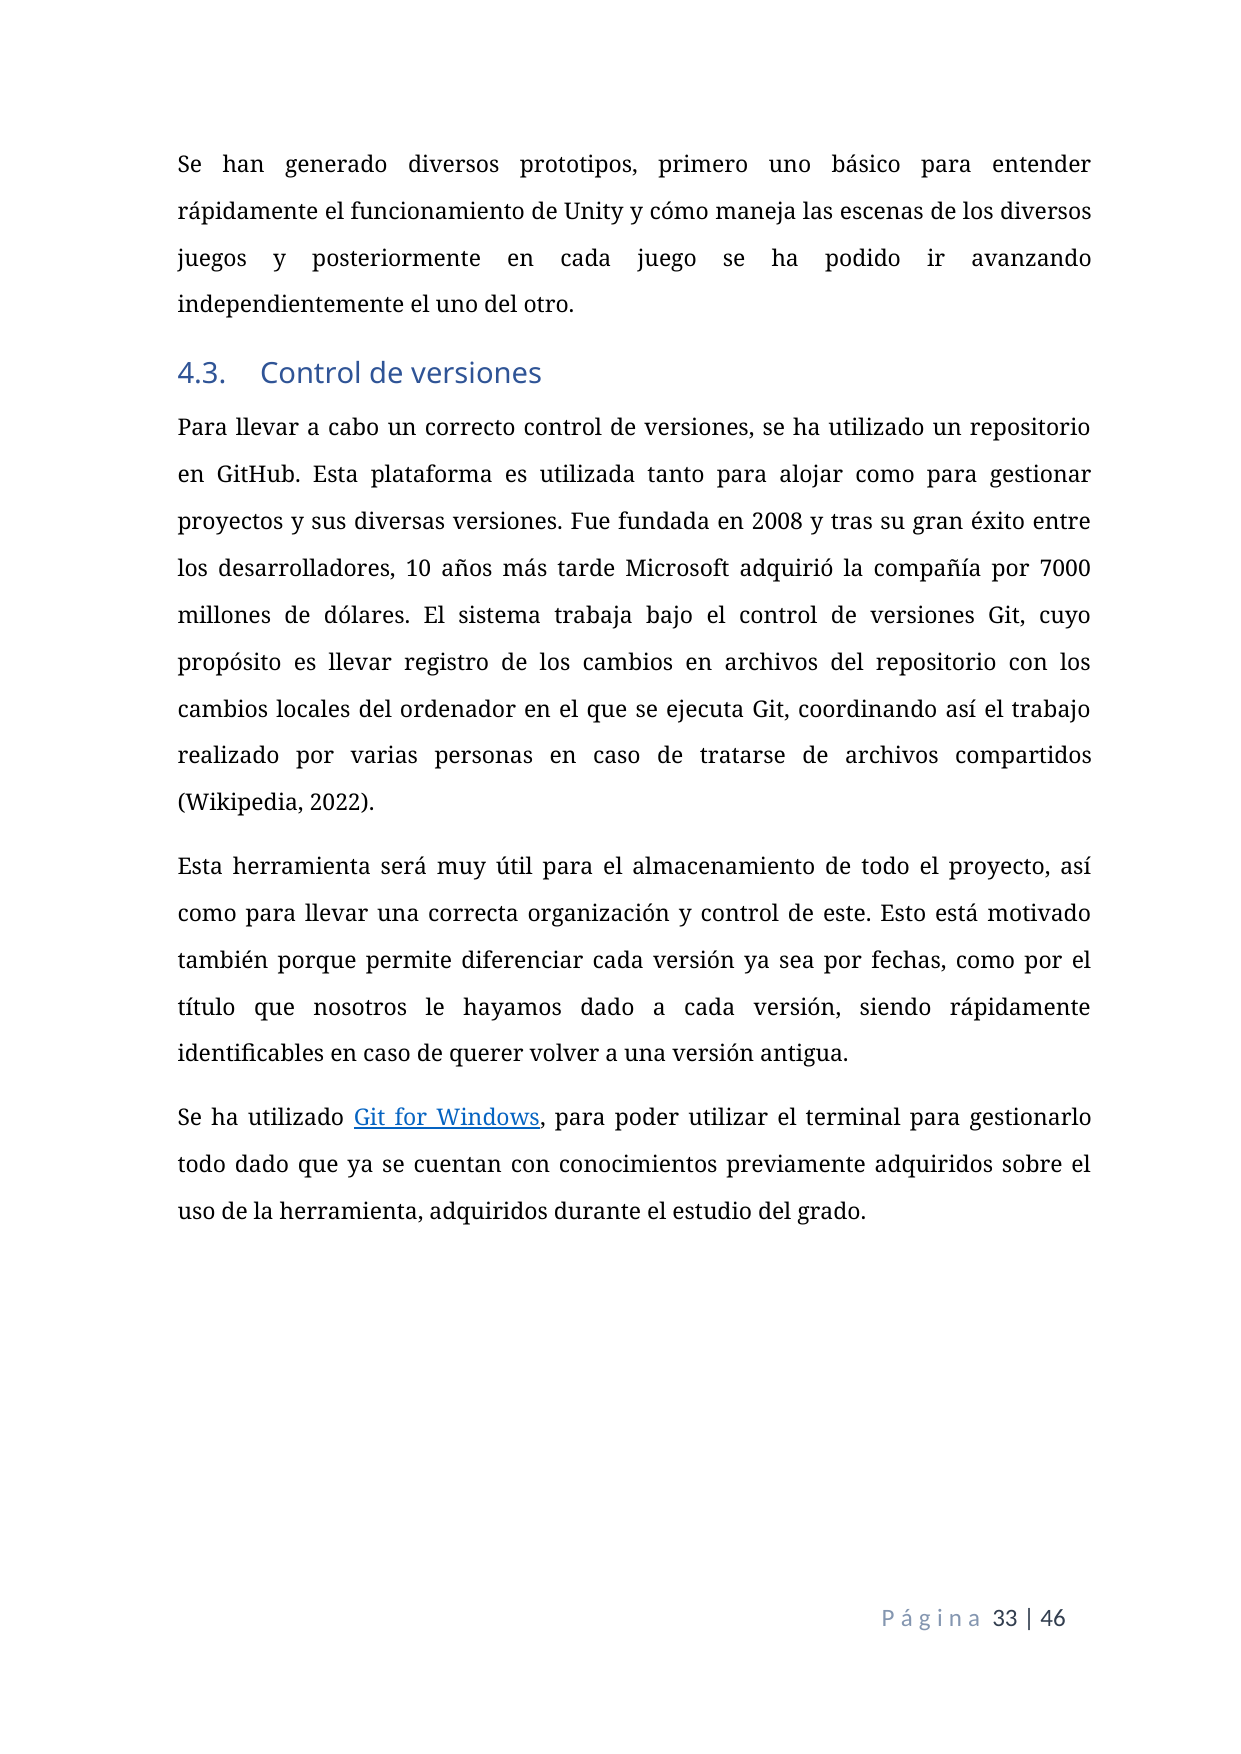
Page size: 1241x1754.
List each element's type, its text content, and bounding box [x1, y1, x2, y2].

text Se ha utilizado Git for Windows, para poder utilizar el terminal para gestionarlo todo dado que ya se cuentan con conocimientos previamente adquiridos sobre el uso de la herramienta, adquiridos durante el estudio del grado. [177, 1101, 1092, 1226]
text Se han generado diversos prototipos, primero uno básico para entender rápidamente el funcionamiento de Unity y cómo maneja las escenas de los diversos juegos y posteriormente en cada juego se ha podido ir avanzando independientemente el uno del otro. [177, 148, 1092, 319]
text Esta herramienta será muy útil para el almacenamiento de todo el proyecto, así como para llevar una correcta organización y control de este. Esto está motivado también porque permite diferenciar cada versión ya sea por fechas, como por el título que nosotros le hayamos dado a cada versión, siendo rápidamente identificables en caso de querer volver a una versión antigua. [177, 850, 1092, 1069]
list Control de versiones [177, 352, 1092, 392]
text Para llevar a cabo un correcto control de versiones, se ha utilizado un repositorio en GitHub. Esta plataforma es utilizada tanto para alojar como para gestionar proyectos y sus diversas versiones. Fue fundada en 2008 y tras su gran éxito entre los desarrolladores, 10 años más tarde Microsoft adquirió la compañía por 7000 millones de dólares. El sistema trabaja bajo el control de versiones Git, cuyo propósito es llevar registro de los cambios en archivos del repositorio con los cambios locales del ordenador en el que se ejecuta Git, coordinando así el trabajo realizado por varias personas en caso de tratarse de archivos compartidos . [177, 411, 1092, 818]
